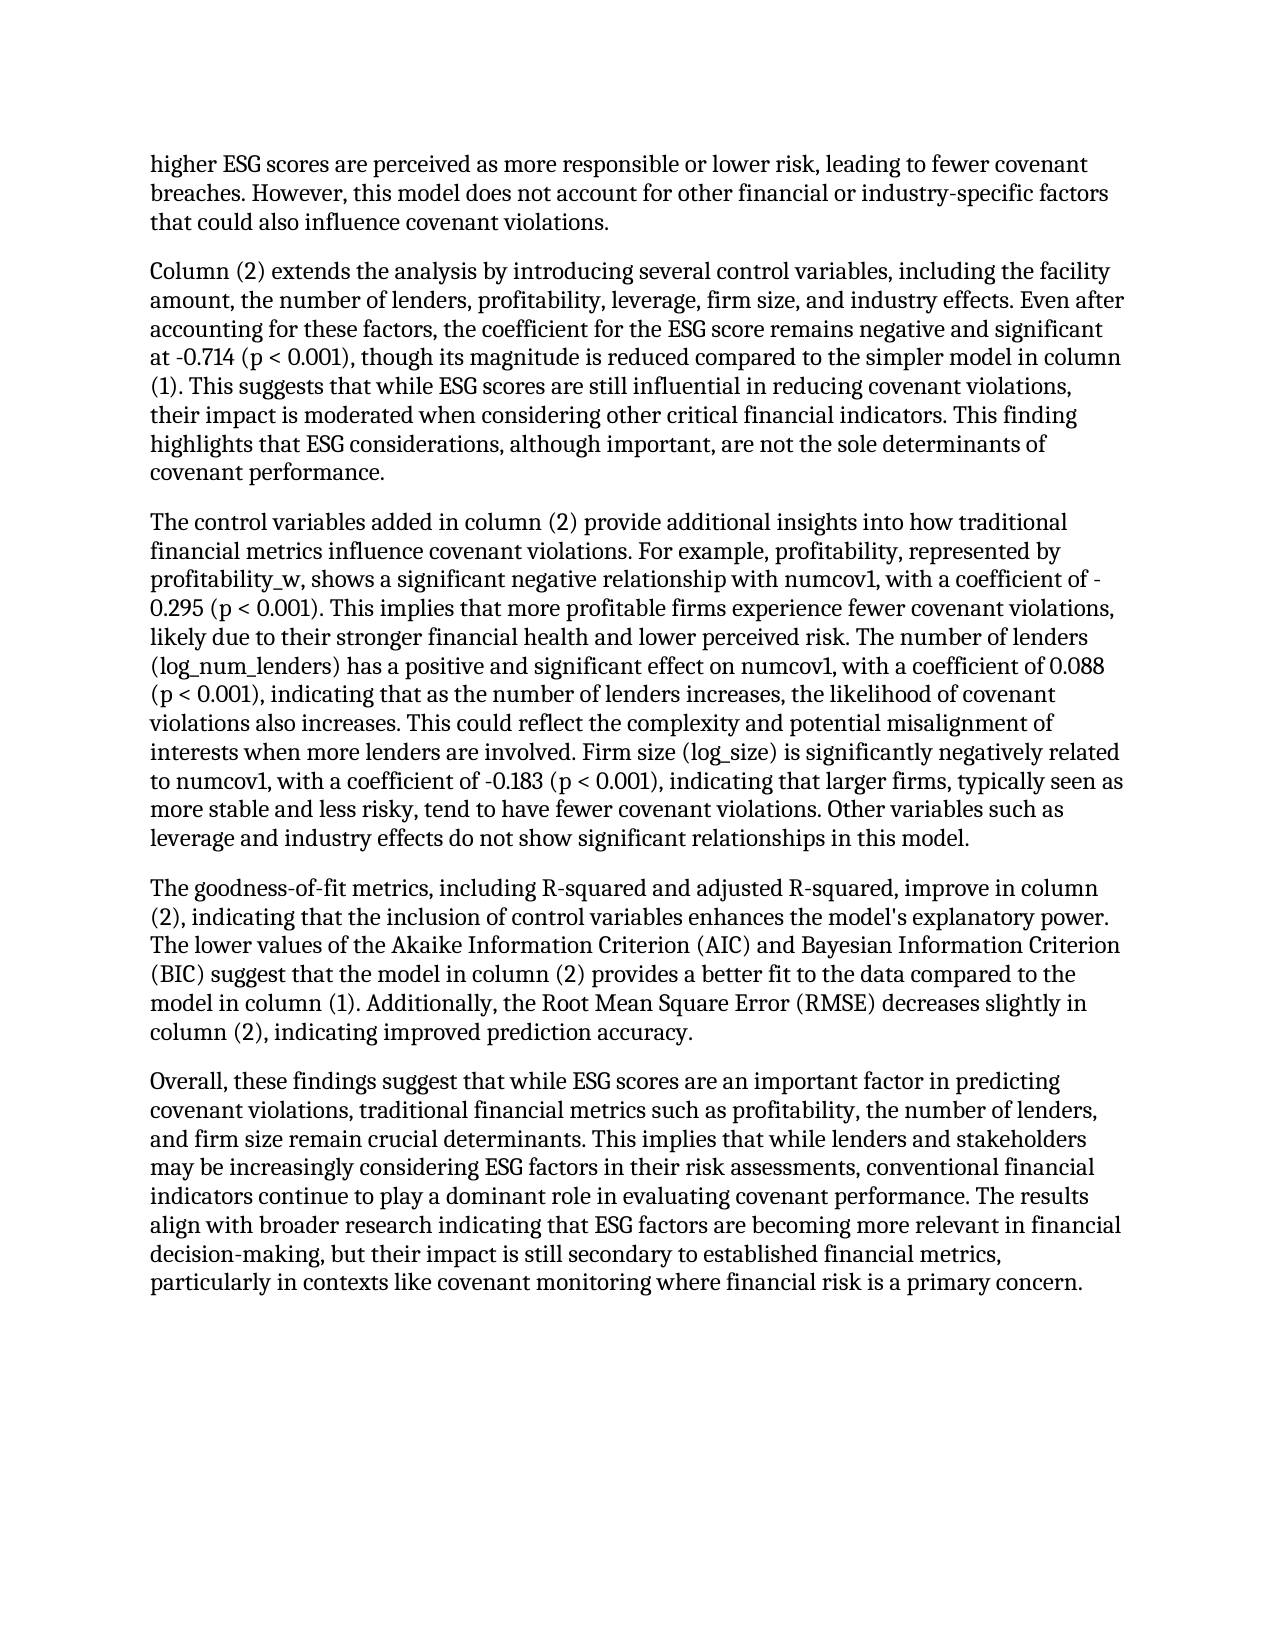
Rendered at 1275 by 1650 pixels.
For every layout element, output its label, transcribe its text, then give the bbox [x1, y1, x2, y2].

text Column (2) extends the analysis by introducing several control variables, including the facility amount, the number of lenders, profitability, leverage, firm size, and industry effects. Even after accounting for these factors, the coefficient for the ESG score remains negative and significant at -0.714 (p < 0.001), though its magnitude is reduced compared to the simpler model in column (1). This suggests that while ESG scores are still influential in reducing covenant violations, their impact is moderated when considering other critical financial indicators. This finding highlights that ESG considerations, although important, are not the sole determinants of covenant performance. [150, 257, 1125, 487]
text The control variables added in column (2) provide additional insights into how traditional financial metrics influence covenant violations. For example, profitability, represented by profitability_w, shows a significant negative relationship with numcov1, with a coefficient of -0.295 (p < 0.001). This implies that more profitable firms experience fewer covenant violations, likely due to their stronger financial health and lower perceived risk. The number of lenders (log_num_lenders) has a positive and significant effect on numcov1, with a coefficient of 0.088 (p < 0.001), indicating that as the number of lenders increases, the likelihood of covenant violations also increases. This could reflect the complexity and potential misalignment of interests when more lenders are involved. Firm size (log_size) is significantly negatively related to numcov1, with a coefficient of -0.183 (p < 0.001), indicating that larger firms, typically seen as more stable and less risky, tend to have fewer covenant violations. Other variables such as leverage and industry effects do not show significant relationships in this model. [150, 508, 1125, 853]
text Overall, these findings suggest that while ESG scores are an important factor in predicting covenant violations, traditional financial metrics such as profitability, the number of lenders, and firm size remain crucial determinants. This implies that while lenders and stakeholders may be increasingly considering ESG factors in their risk assessments, conventional financial indicators continue to play a dominant role in evaluating covenant performance. The results align with broader research indicating that ESG factors are becoming more relevant in financial decision-making, but their impact is still secondary to established financial metrics, particularly in contexts like covenant monitoring where financial risk is a primary concern. [150, 1067, 1125, 1297]
text The goodness-of-fit metrics, including R-squared and adjusted R-squared, improve in column (2), indicating that the inclusion of control variables enhances the model's explanatory power. The lower values of the Akaike Information Criterion (AIC) and Bayesian Information Criterion (BIC) suggest that the model in column (2) provides a better fit to the data compared to the model in column (1). Additionally, the Root Mean Square Error (RMSE) decreases slightly in column (2), indicating improved prediction accuracy. [150, 874, 1125, 1046]
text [150, 150, 1125, 236]
